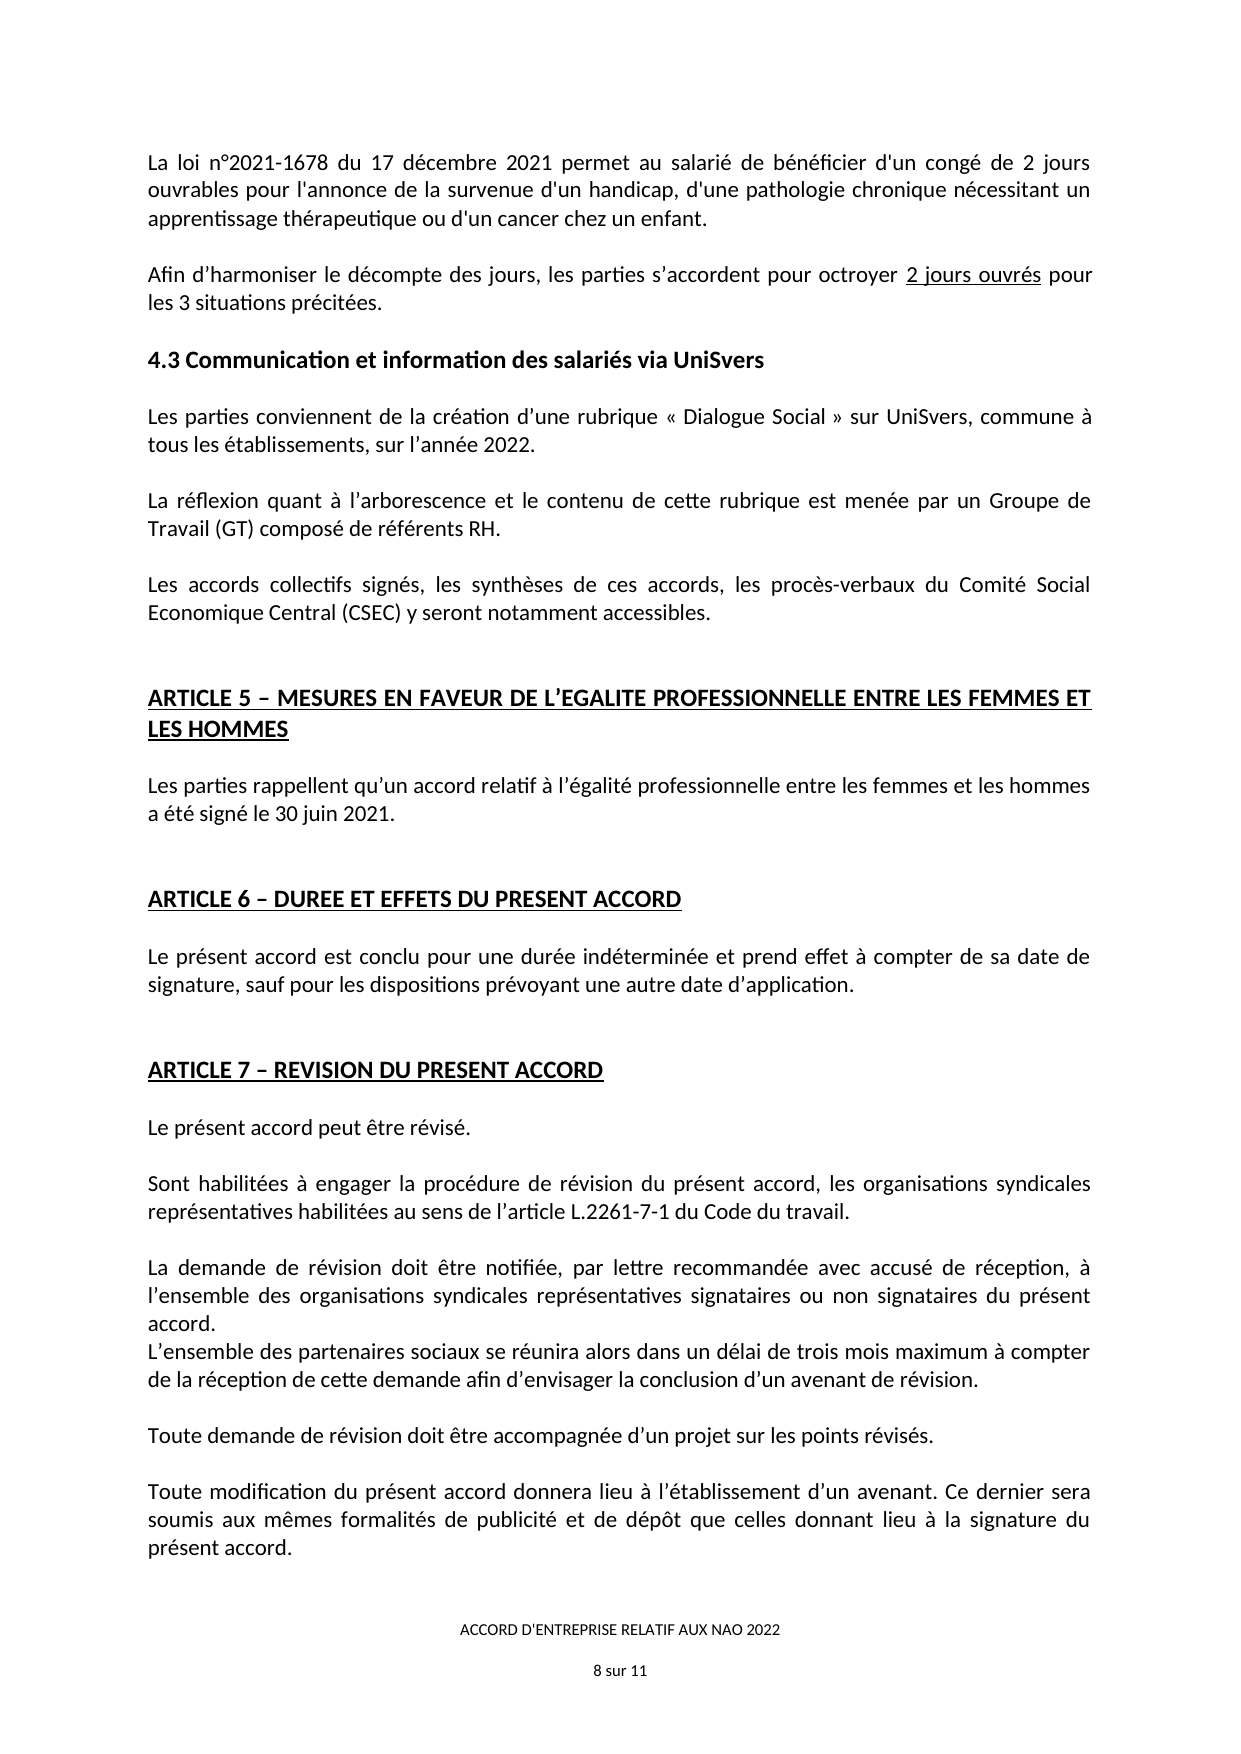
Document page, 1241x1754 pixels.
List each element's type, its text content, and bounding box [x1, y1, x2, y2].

text Toute modification du présent accord donnera lieu à l’établissement d’un avenant. Ce dernier sera soumis aux mêmes formalités de publicité et de dépôt que celles donnant lieu à la signature du présent accord. [148, 1477, 1093, 1561]
text La demande de révision doit être notifiée, par lettre recommandée avec accusé de réception, à l’ensemble des organisations syndicales représentatives signataires ou non signataires du présent accord. [148, 1253, 1093, 1337]
subtitle ARTICLE 5 – MESURES EN FAVEUR DE L’EGALITE PROFESSIONNELLE ENTRE LES FEMMES ET LES HOMMES [148, 682, 1093, 743]
subtitle ARTICLE 7 – REVISION DU PRESENT ACCORD [148, 1054, 1093, 1085]
text L’ensemble des partenaires sociaux se réunira alors dans un délai de trois mois maximum à compter de la réception de cette demande afin d’envisager la conclusion d’un avenant de révision. [148, 1337, 1093, 1393]
text Sont habilitées à engager la procédure de révision du présent accord, les organisations syndicales représentatives habilitées au sens de l’article L.2261-7-1 du Code du travail. [148, 1169, 1093, 1225]
text Le présent accord peut être révisé. [148, 1113, 1093, 1141]
text Les accords collectifs signés, les synthèses de ces accords, les procès-verbaux du Comité Social Economique Central (CSEC) y seront notamment accessibles. [148, 570, 1093, 626]
text Afin d’harmoniser le décompte des jours, les parties s’accordent pour octroyer 2 jours ouvrés pour les 3 situations précitées. [148, 260, 1093, 316]
text Les parties conviennent de la création d’une rubrique « Dialogue Social » sur UniSvers, commune à tous les établissements, sur l’année 2022. [148, 402, 1093, 458]
subtitle 4.3 Communication et information des salariés via UniSvers [148, 344, 1093, 374]
text Le présent accord est conclu pour une durée indéterminée et prend effet à compter de sa date de signature, sauf pour les dispositions prévoyant une autre date d’application. [148, 942, 1093, 998]
text La loi n°2021-1678 du 17 décembre 2021 permet au salarié de bénéficier d'un congé de 2 jours ouvrables pour l'annonce de la survenue d'un handicap, d'une pathologie chronique nécessitant un apprentissage thérapeutique ou d'un cancer chez un enfant. [148, 148, 1093, 232]
subtitle ARTICLE 6 – DUREE ET EFFETS DU PRESENT ACCORD [148, 884, 1093, 914]
text Toute demande de révision doit être accompagnée d’un projet sur les points révisés. [148, 1421, 1093, 1449]
text La réflexion quant à l’arborescence et le contenu de cette rubrique est menée par un Groupe de Travail (GT) composé de référents RH. [148, 486, 1093, 542]
text Les parties rappellent qu’un accord relatif à l’égalité professionnelle entre les femmes et les hommes a été signé le 30 juin 2021. [148, 772, 1093, 828]
